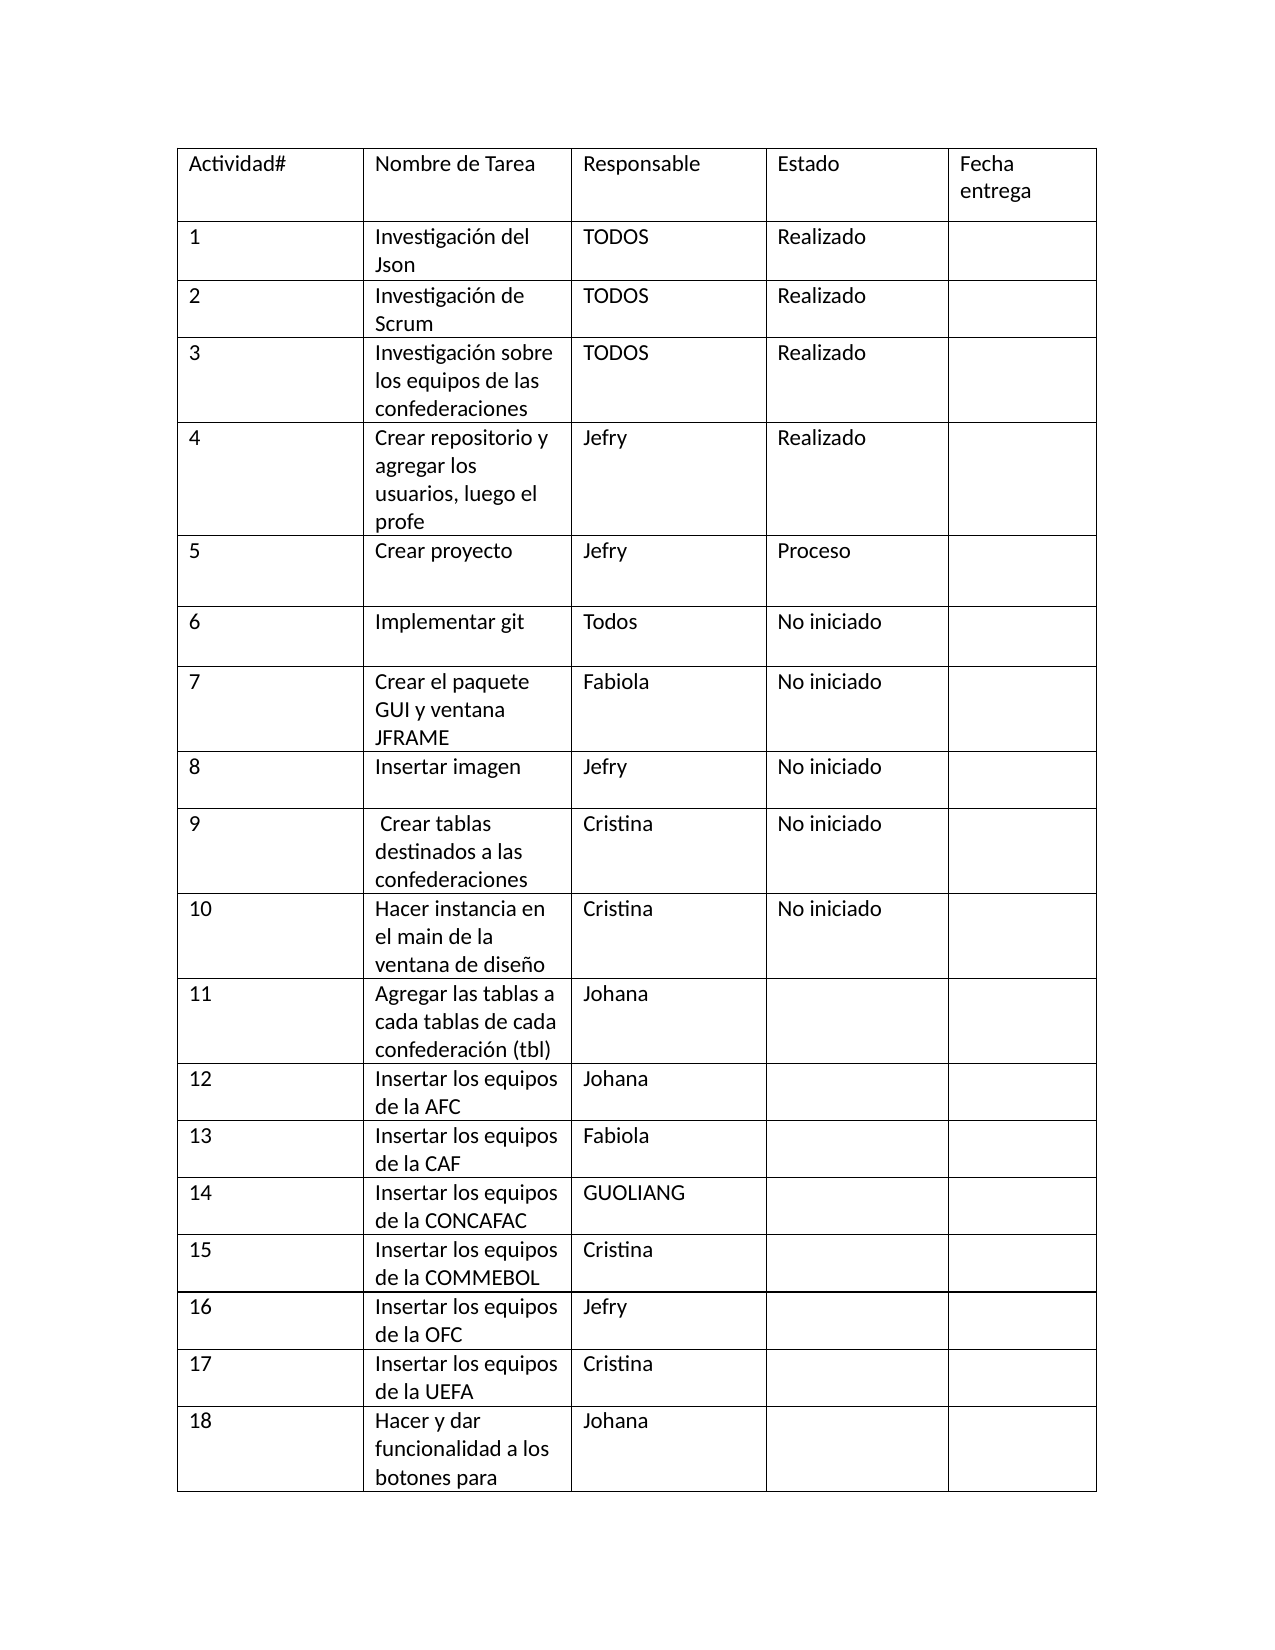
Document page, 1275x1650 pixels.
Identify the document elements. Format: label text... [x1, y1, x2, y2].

table_header Estado [767, 149, 948, 221]
table_header Responsable [572, 149, 766, 221]
table_cell Implementar git [364, 607, 571, 666]
table_cell 14 [178, 1178, 363, 1234]
table_cell [767, 1293, 948, 1348]
table_cell 15 [178, 1235, 363, 1291]
table_cell 13 [178, 1121, 363, 1177]
table_cell Cristina [572, 894, 766, 978]
table_cell Crear repositorio y agregar los usuarios, luego el profe [364, 423, 571, 535]
table_cell Johana [572, 979, 766, 1063]
table_cell [949, 1293, 1096, 1348]
table_cell Cristina [572, 1350, 766, 1406]
table_cell Insertar los equipos de la OFC [364, 1293, 571, 1348]
table_cell Insertar los equipos de la AFC [364, 1064, 571, 1120]
table_cell Jefry [572, 536, 766, 606]
table_cell Jefry [572, 1293, 766, 1348]
table_cell [949, 1178, 1096, 1234]
table_cell Insertar los equipos de la CAF [364, 1121, 571, 1177]
table_cell 12 [178, 1064, 363, 1120]
table_cell [767, 1064, 948, 1120]
table_cell Insertar los equipos de la CONCAFAC [364, 1178, 571, 1234]
table_cell Crear proyecto [364, 536, 571, 606]
table_cell Realizado [767, 423, 948, 535]
table_cell Johana [572, 1407, 766, 1491]
table_cell No iniciado [767, 667, 948, 751]
table_cell 7 [178, 667, 363, 751]
table_cell [767, 1121, 948, 1177]
table_cell [767, 1350, 948, 1406]
table_cell GUOLIANG [572, 1178, 766, 1234]
table_cell Realizado [767, 281, 948, 337]
table_header Actividad# [178, 149, 363, 221]
table_cell Jefry [572, 423, 766, 535]
table_cell [949, 423, 1096, 535]
table_cell Cristina [572, 1235, 766, 1291]
table_cell TODOS [572, 338, 766, 422]
table_cell Agregar las tablas a cada tablas de cada confederación (tbl) [364, 979, 571, 1063]
table_cell 11 [178, 979, 363, 1063]
table_cell 10 [178, 894, 363, 978]
table_cell Realizado [767, 222, 948, 280]
table_header Nombre de Tarea [364, 149, 571, 221]
table_cell [949, 1064, 1096, 1120]
table_cell Crear el paquete GUI y ventana JFRAME [364, 667, 571, 751]
table_cell 1 [178, 222, 363, 280]
table_cell [767, 1235, 948, 1291]
table_cell Johana [572, 1064, 766, 1120]
table_cell Proceso [767, 536, 948, 606]
table_cell Insertar los equipos de la UEFA [364, 1350, 571, 1406]
table_cell Crear tablas destinados a las confederaciones [364, 809, 571, 893]
table_cell No iniciado [767, 809, 948, 893]
table_cell [949, 536, 1096, 606]
table_cell Investigación del Json [364, 222, 571, 280]
table_cell [949, 1350, 1096, 1406]
table_cell [949, 222, 1096, 280]
table_cell [949, 1407, 1096, 1491]
table_cell [949, 338, 1096, 422]
table_cell [949, 809, 1096, 893]
table_cell 18 [178, 1407, 363, 1491]
table_header Fecha entrega [949, 149, 1096, 221]
table_cell [949, 1235, 1096, 1291]
table_cell Fabiola [572, 667, 766, 751]
table_cell Hacer y dar funcionalidad a los botones para simular partido por partido y todos AFC [364, 1407, 571, 1491]
table_cell [767, 1407, 948, 1491]
table_cell TODOS [572, 222, 766, 280]
table_cell [949, 1121, 1096, 1177]
table_cell [949, 894, 1096, 978]
table_cell TODOS [572, 281, 766, 337]
table_cell Insertar imagen [364, 752, 571, 808]
table_cell Investigación sobre los equipos de las confederaciones [364, 338, 571, 422]
table_cell Investigación de Scrum [364, 281, 571, 337]
table_cell [767, 979, 948, 1063]
table_cell 2 [178, 281, 363, 337]
table_cell 6 [178, 607, 363, 666]
table_cell 9 [178, 809, 363, 893]
table_cell No iniciado [767, 607, 948, 666]
table_cell 17 [178, 1350, 363, 1406]
table_cell [949, 752, 1096, 808]
table_cell No iniciado [767, 894, 948, 978]
table_cell [949, 607, 1096, 666]
table_cell Realizado [767, 338, 948, 422]
table_cell Insertar los equipos de la COMMEBOL [364, 1235, 571, 1291]
table_cell Fabiola [572, 1121, 766, 1177]
table_cell [949, 979, 1096, 1063]
table_cell [949, 667, 1096, 751]
table_cell 5 [178, 536, 363, 606]
table_cell 3 [178, 338, 363, 422]
table_cell [767, 1178, 948, 1234]
table_cell 16 [178, 1293, 363, 1348]
table_cell Jefry [572, 752, 766, 808]
table_cell [949, 281, 1096, 337]
table_cell 8 [178, 752, 363, 808]
table_cell Hacer instancia en el main de la ventana de diseño [364, 894, 571, 978]
table_cell 4 [178, 423, 363, 535]
table_cell No iniciado [767, 752, 948, 808]
table_cell Todos [572, 607, 766, 666]
table_cell Cristina [572, 809, 766, 893]
